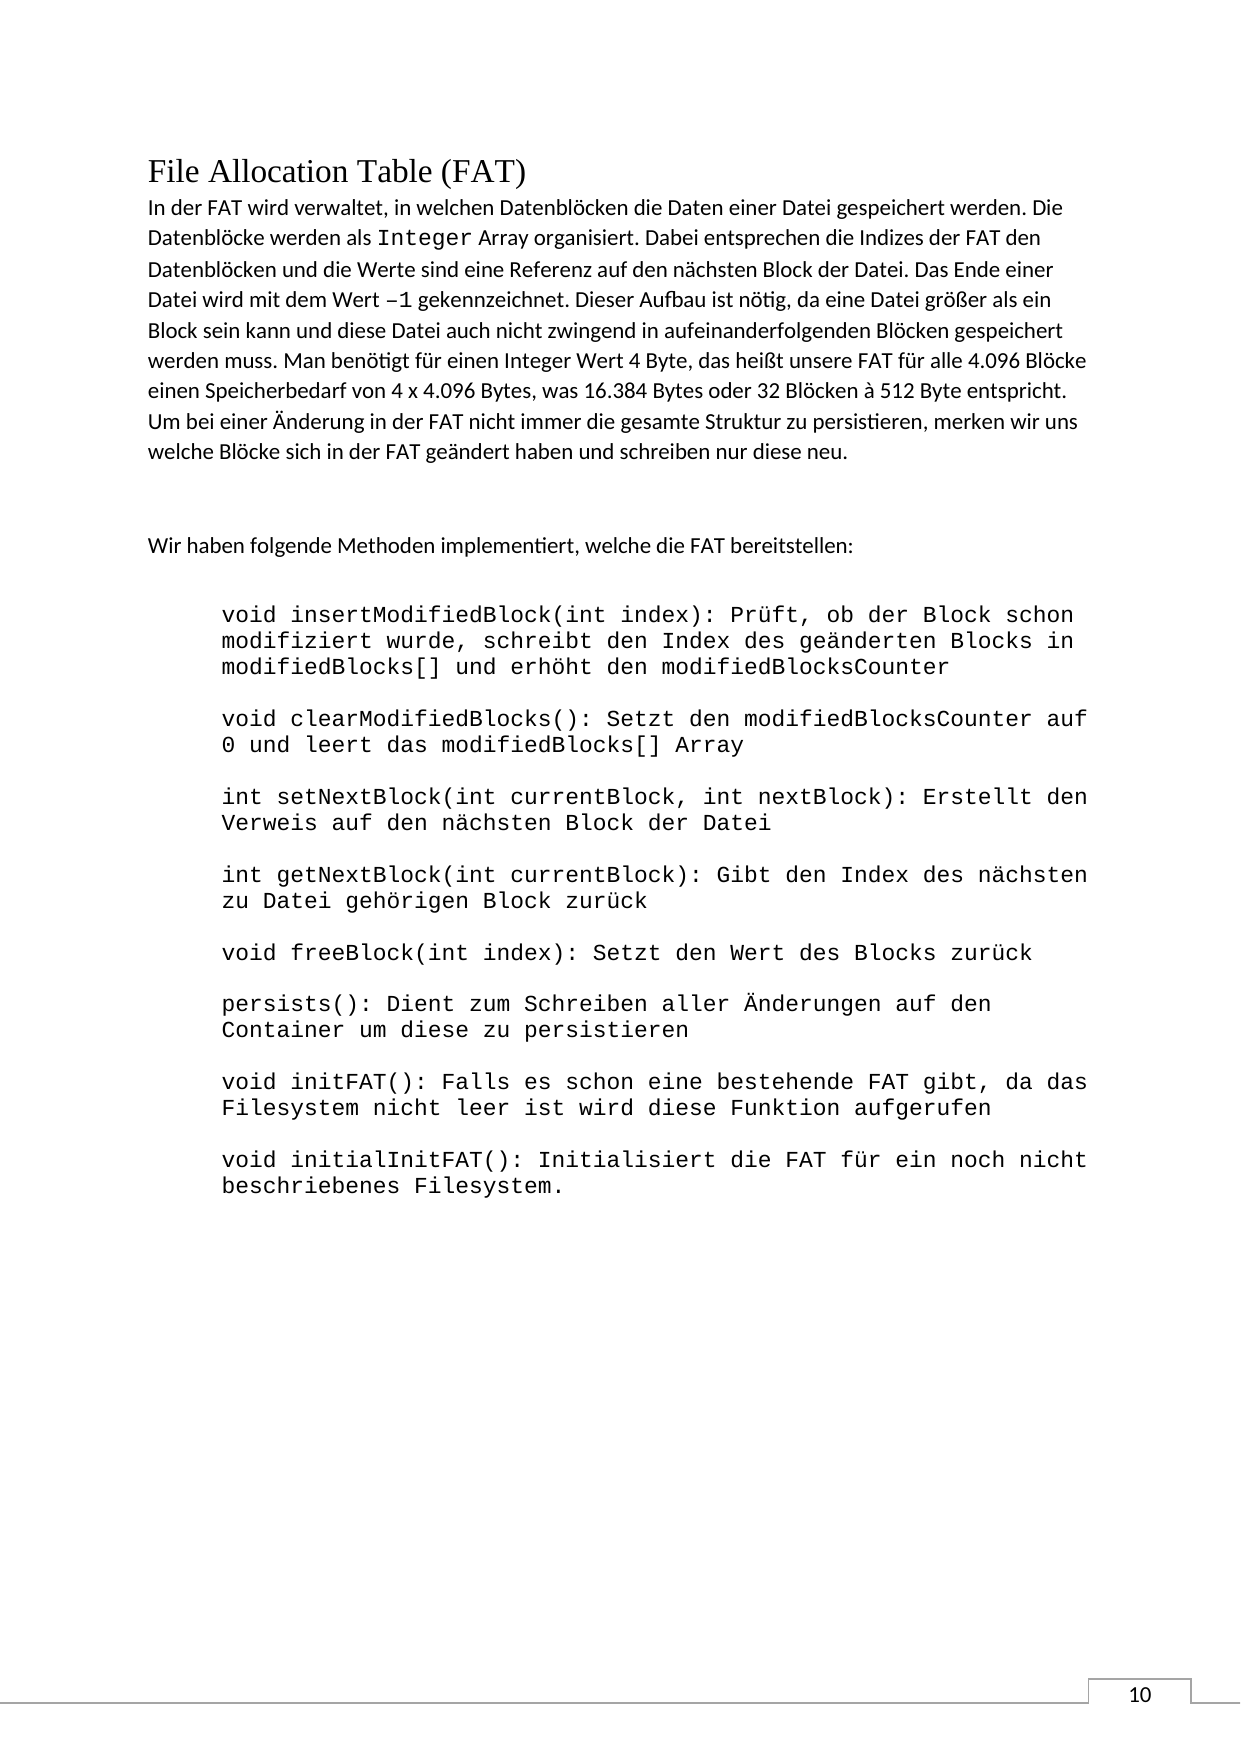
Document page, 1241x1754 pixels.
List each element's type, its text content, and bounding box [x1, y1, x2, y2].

text int setNextBlock(int currentBlock, int nextBlock): Erstellt den Verweis auf den nächsten Block der Datei [221, 785, 1093, 837]
text In der FAT wird verwaltet, in welchen Datenblöcken die Daten einer Datei gespeichert werden. Die Datenblöcke werden als Integer Array organisiert. Dabei entsprechen die Indizes der FAT den Datenblöcken und die Werte sind eine Referenz auf den nächsten Block der Datei. Das Ende einer Datei wird mit dem Wert –1 gekennzeichnet. Dieser Aufbau ist nötig, da eine Datei größer als ein Block sein kann und diese Datei auch nicht zwingend in aufeinanderfolgenden Blöcken gespeichert werden muss. Man benötigt für einen Integer Wert 4 Byte, das heißt unsere FAT für alle 4.096 Blöcke einen Speicherbedarf von 4 x 4.096 Bytes, was 16.384 Bytes oder 32 Blöcken à 512 Byte entspricht. Um bei einer Änderung in der FAT nicht immer die gesamte Struktur zu persistieren, merken wir uns welche Blöcke sich in der FAT geändert haben und schreiben nur diese neu. [148, 193, 1093, 465]
text File Allocation Table (FAT) [148, 152, 1093, 190]
text void initFAT(): Falls es schon eine bestehende FAT gibt, da das Filesystem nicht leer ist wird diese Funktion aufgerufen [221, 1071, 1093, 1122]
text int getNextBlock(int currentBlock): Gibt den Index des nächsten zu Datei gehörigen Block zurück [221, 863, 1093, 915]
text Wir haben folgende Methoden implementiert, welche die FAT bereitstellen: [148, 531, 1093, 559]
text void insertModifiedBlock(int index): Prüft, ob der Block schon modifiziert wurde, schreibt den Index des geänderten Blocks in modifiedBlocks[] und erhöht den modifiedBlocksCounter [221, 604, 1093, 681]
text void freeBlock(int index): Setzt den Wert des Blocks zurück [221, 941, 1093, 967]
text void clearModifiedBlocks(): Setzt den modifiedBlocksCounter auf 0 und leert das modifiedBlocks[] Array [221, 707, 1093, 759]
text persists(): Dient zum Schreiben aller Änderungen auf den Container um diese zu persistieren [221, 993, 1093, 1044]
text void initialInitFAT(): Initialisiert die FAT für ein noch nicht beschriebenes Filesystem. [221, 1148, 1093, 1200]
